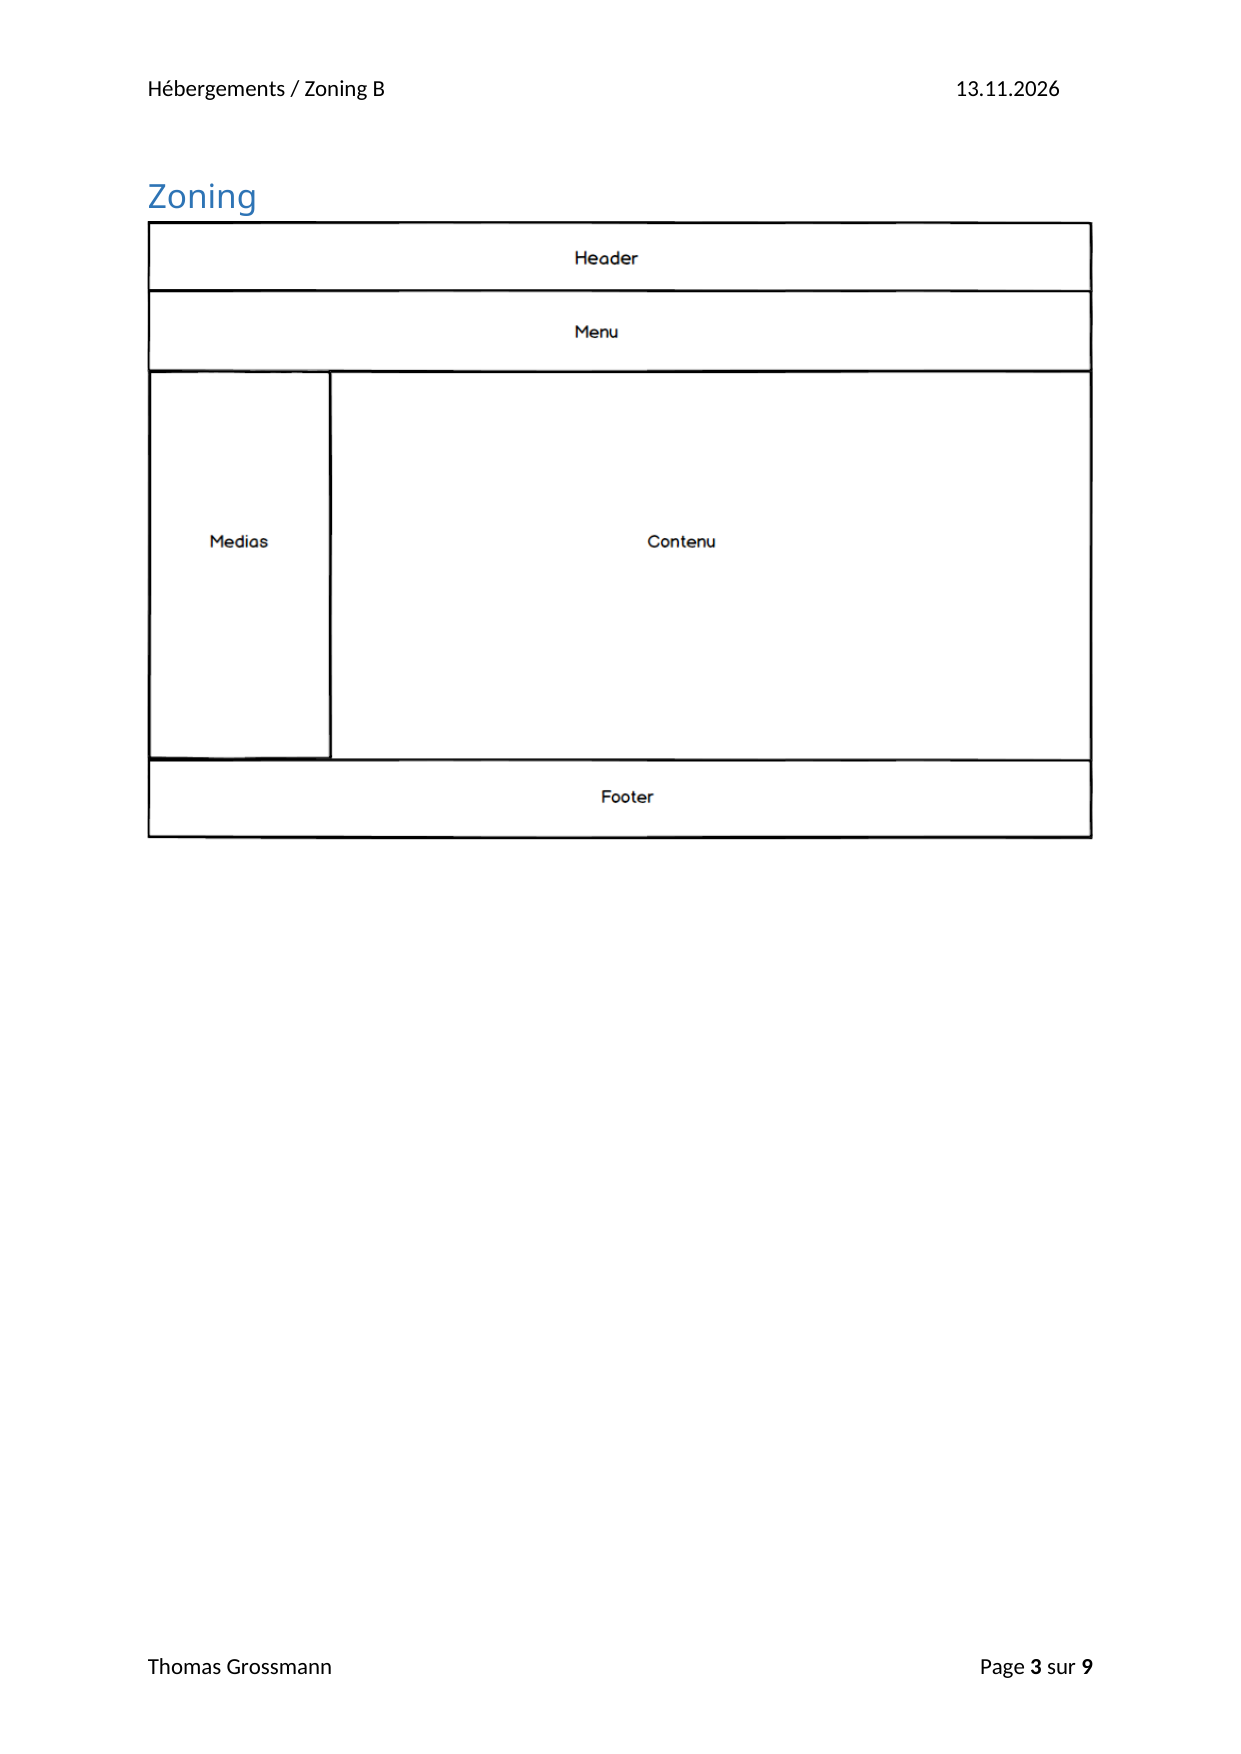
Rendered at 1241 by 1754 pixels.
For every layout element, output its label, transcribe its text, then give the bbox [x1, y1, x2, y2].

picture [147, 221, 1093, 869]
subtitle Zoning [148, 173, 1093, 218]
